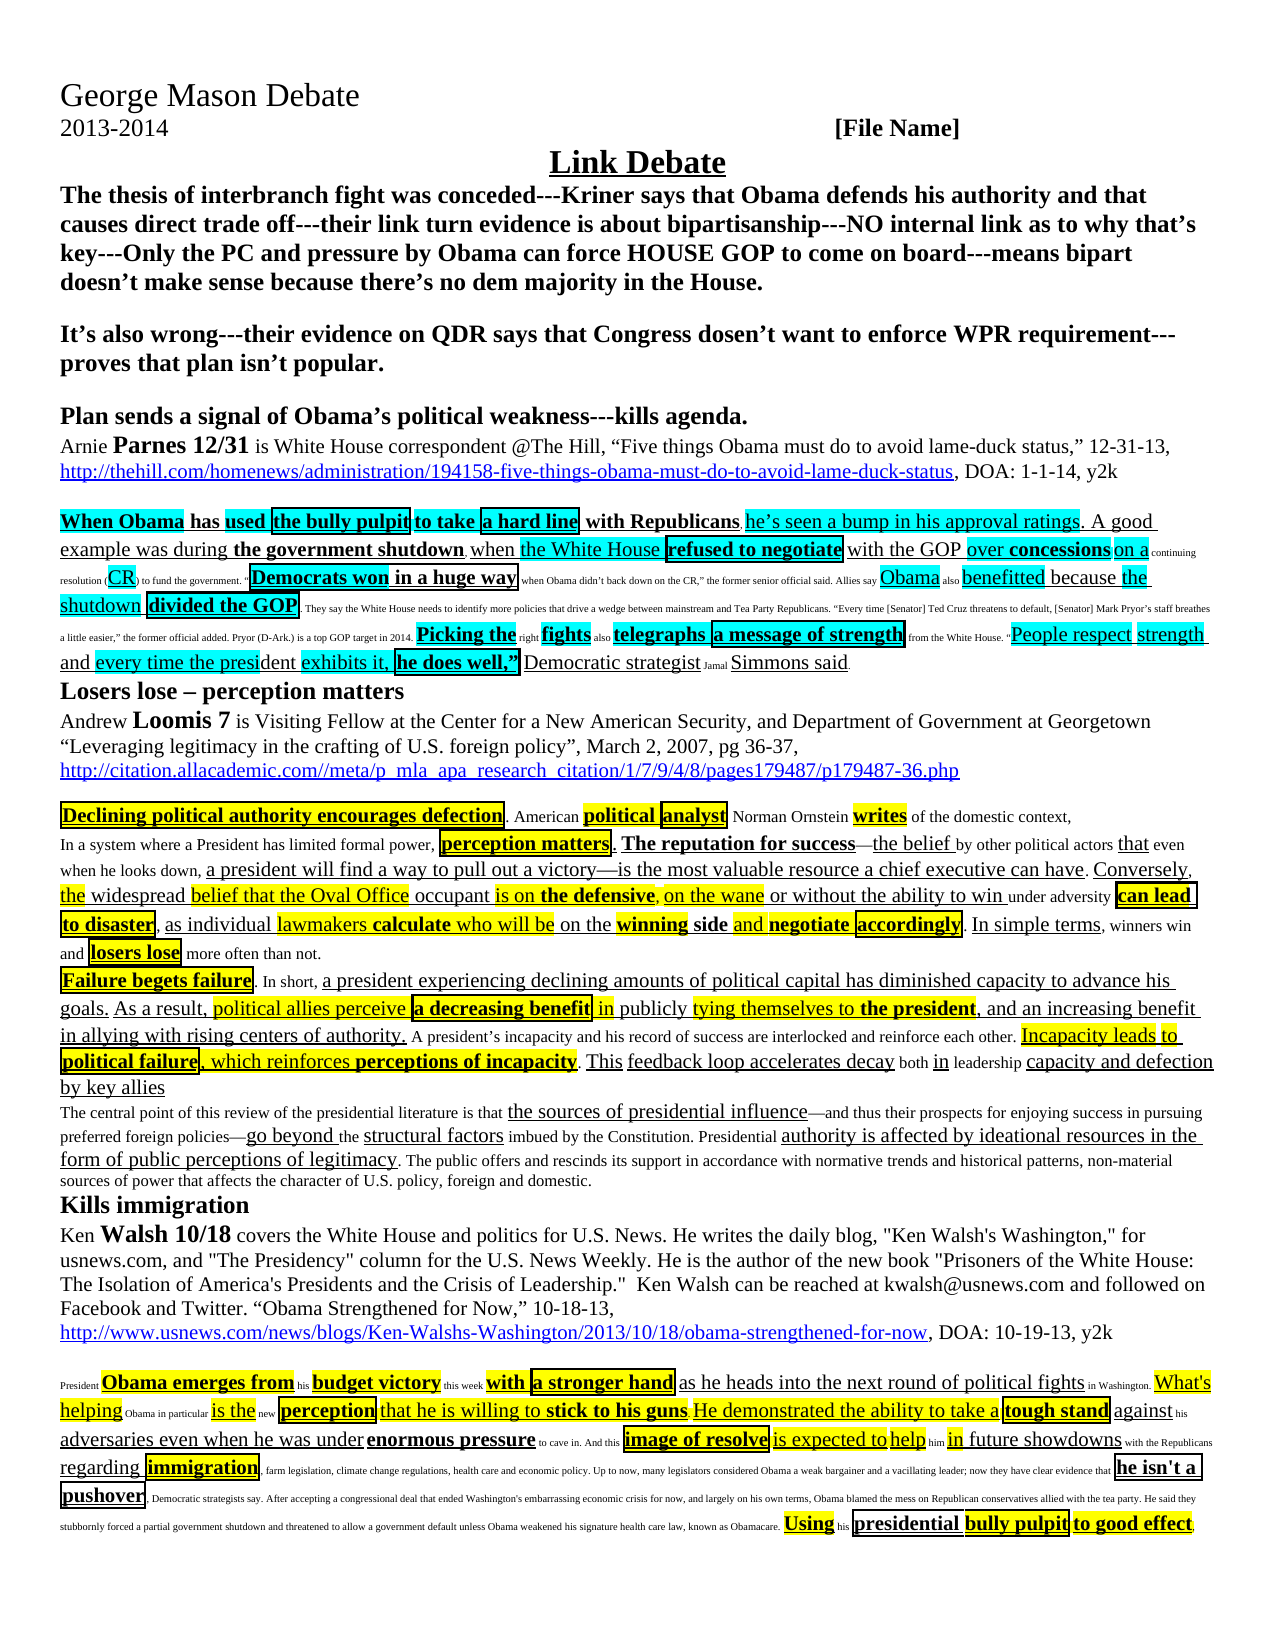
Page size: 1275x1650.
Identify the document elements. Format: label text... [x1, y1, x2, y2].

subtitle It’s also wrong---their evidence on QDR says that Congress dosen’t want to enforce WPR requirement---proves that plan isn’t popular. [60, 319, 1215, 377]
text Declining political authority encourages defection. American political analyst Norman Ornstein writes of the domestic context, [728, 801, 1215, 829]
subtitle Plan sends a signal of Obama’s political weakness---kills agenda. [60, 401, 1215, 430]
text Arnie Parnes 12/31 is White House correspondent @The Hill, “Five things Obama must do to avoid lame-duck status,” 12-31-13, http://thehill.com/homenews/administration/194158-five-things-obama-must-do-to-avoid-lame-duck-status, DOA: 1-1-14, y2k [60, 430, 1215, 483]
text Ken Walsh 10/18 covers the White House and politics for U.S. News. He writes the daily blog, "Ken Walsh's Washington," for usnews.com, and "The Presidency" column for the U.S. News Weekly. He is the author of the new book "Prisoners of the White House: The Isolation of America's Presidents and the Crisis of Leadership." Ken Walsh can be reached at kwalsh@usnews.com and followed on Facebook and Twitter. “Obama Strengthened for Now,” 10-18-13, http://www.usnews.com/news/blogs/Ken-Walshs-Washington/2013/10/18/obama-strengthened-for-now, DOA: 10-19-13, y2k [60, 1219, 1215, 1344]
text Andrew Loomis 7 is Visiting Fellow at the Center for a New American Security, and Department of Government at Georgetown “Leveraging legitimacy in the crafting of U.S. foreign policy”, March 2, 2007, pg 36-37, http://citation.allacademic.com//meta/p_mla_apa_research_citation/1/7/9/4/8/pages179487/p179487-36.php [60, 705, 1215, 782]
text In a system where a President has limited formal power, perception matters. The reputation for success—the belief by other political actors that even when he looks down, a president will find a way to pull out a victory—is the most valuable resource a chief executive can have. Conversely, the widespread belief that the Oval Office occupant is on the defensive, on the wane or without the ability to win under adversity can lead to disaster, as individual lawmakers calculate who will be on the winning side and negotiate accordingly. In simple terms, winners win and losers lose more often than not. [60, 829, 1215, 966]
text Failure begets failure. In short, a president experiencing declining amounts of political capital has diminished capacity to advance his goals. As a result, political allies perceive a decreasing benefit in publicly tying themselves to the president, and an increasing benefit in allying with rising centers of authority. A president’s incapacity and his record of success are interlocked and reinforce each other. Incapacity leads to political failure, which reinforces perceptions of incapacity. This feedback loop accelerates decay both in leadership capacity and defection by key allies [60, 966, 1215, 1099]
subtitle Losers lose – perception matters [60, 676, 1215, 705]
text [60, 1368, 1215, 1537]
subtitle Kills immigration [60, 1190, 1215, 1219]
subtitle Link Debate [60, 142, 1215, 180]
subtitle The thesis of interbranch fight was conceded---Kriner says that Obama defends his authority and that causes direct trade off---their link turn evidence is about bipartisanship---NO internal link as to why that’s key---Only the PC and pressure by Obama can force HOUSE GOP to come on board---means bipart doesn’t make sense because there’s no dem majority in the House. [60, 180, 1215, 295]
text The central point of this review of the presidential literature is that the sources of presidential influence—and thus their prospects for enjoying success in pursuing preferred foreign policies—go beyond the structural factors imbued by the Constitution. Presidential authority is affected by ideational resources in the form of public perceptions of legitimacy. The public offers and rescinds its support in accordance with normative trends and historical patterns, non-material sources of power that affects the character of U.S. policy, foreign and domestic. [60, 1099, 1215, 1190]
text When Obama has used the bully pulpit to take a hard line with Republicans, he’s seen a bump in his approval ratings. A good example was during the government shutdown, when the White House refused to negotiate with the GOP over concessions on a continuing resolution (CR) to fund the government. “Democrats won in a huge way when Obama didn’t back down on the CR,” the former senior official said. Allies say Obama also benefitted because the shutdown divided the GOP. They say the White House needs to identify more policies that drive a wedge between mainstream and Tea Party Republicans. “Every time [Senator] Ted Cruz threatens to default, [Senator] Mark Pryor’s staff breathes a little easier,” the former official added. Pryor (D-Ark.) is a top GOP target in 2014. Picking the right fights also telegraphs a message of strength from the White House. “People respect strength and every time the president exhibits it, he does well,” Democratic strategist Jamal Simmons said. [60, 507, 1215, 676]
